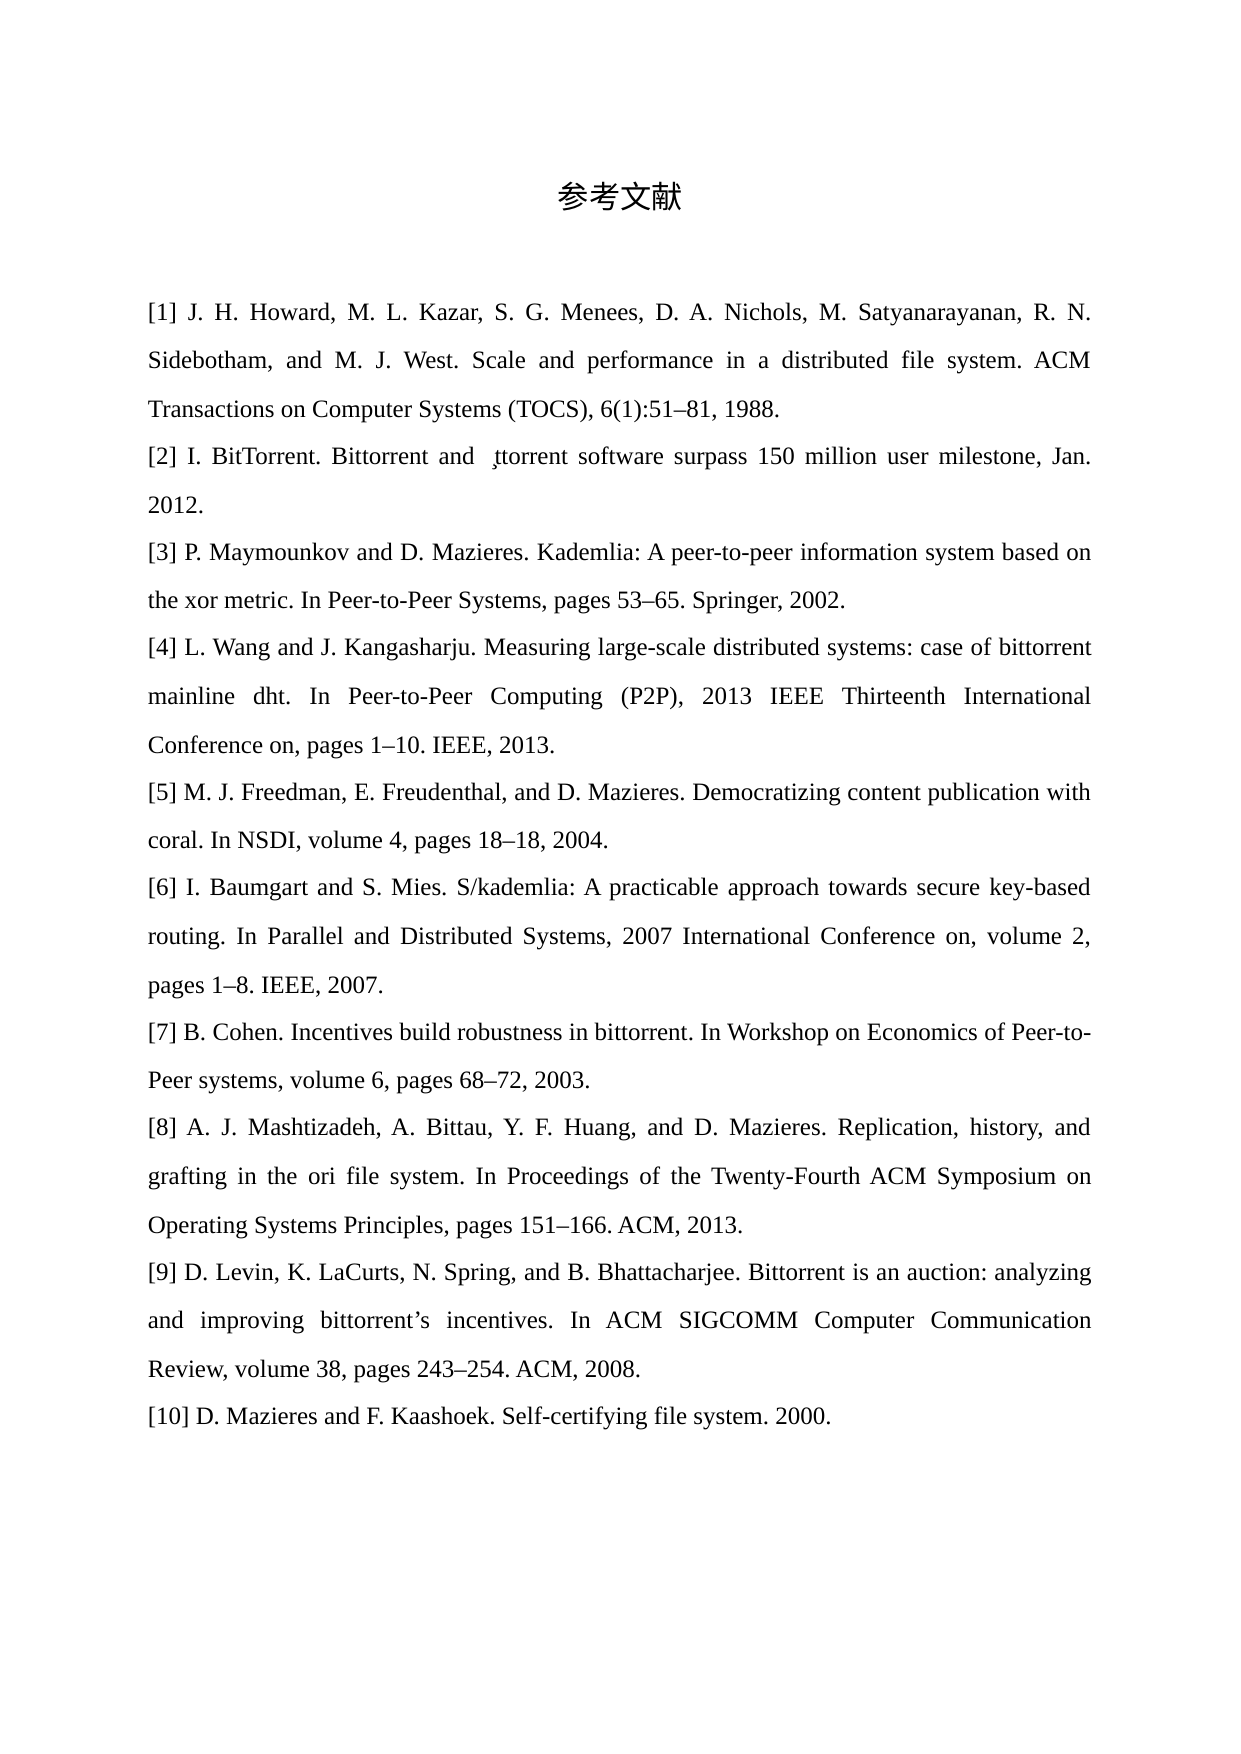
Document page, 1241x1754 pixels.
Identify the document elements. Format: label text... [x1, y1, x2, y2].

text [2] I. BitTorrent. Bittorrent and ̧ttorrent software surpass 150 million user milestone, Jan. 2012. [148, 439, 1092, 520]
text [4] L. Wang and J. Kangasharju. Measuring large-scale distributed systems: case of bittorrent mainline dht. In Peer-to-Peer Computing (P2P), 2013 IEEE Thirteenth International Conference on, pages 1–10. IEEE, 2013. [148, 630, 1092, 760]
text [6] I. Baumgart and S. Mies. S/kademlia: A practicable approach towards secure key-based routing. In Parallel and Distributed Systems, 2007 International Conference on, volume 2, pages 1–8. IEEE, 2007. [148, 870, 1092, 1000]
text [3] P. Maymounkov and D. Mazieres. Kademlia: A peer-to-peer information system based on the xor metric. In Peer-to-Peer Systems, pages 53–65. Springer, 2002. [148, 535, 1092, 616]
text [9] D. Levin, K. LaCurts, N. Spring, and B. Bhattacharjee. Bittorrent is an auction: analyzing and improving bittorrent’s incentives. In ACM SIGCOMM Computer Communication Review, volume 38, pages 243–254. ACM, 2008. [148, 1255, 1092, 1385]
text [8] A. J. Mashtizadeh, A. Bittau, Y. F. Huang, and D. Mazieres. Replication, history, and grafting in the ori file system. In Proceedings of the Twenty-Fourth ACM Symposium on Operating Systems Principles, pages 151–166. ACM, 2013. [148, 1110, 1092, 1240]
title 参考文献 [148, 162, 1092, 227]
text [1] J. H. Howard, M. L. Kazar, S. G. Menees, D. A. Nichols, M. Satyanarayanan, R. N. Sidebotham, and M. J. West. Scale and performance in a distributed file system. ACM Transactions on Computer Systems (TOCS), 6(1):51–81, 1988. [148, 295, 1092, 425]
text [5] M. J. Freedman, E. Freudenthal, and D. Mazieres. Democratizing content publication with coral. In NSDI, volume 4, pages 18–18, 2004. [148, 775, 1092, 856]
text [7] B. Cohen. Incentives build robustness in bittorrent. In Workshop on Economics of Peer-to-Peer systems, volume 6, pages 68–72, 2003. [148, 1015, 1092, 1096]
text [10] D. Mazieres and F. Kaashoek. Self-certifying file system. 2000. [148, 1399, 1092, 1432]
